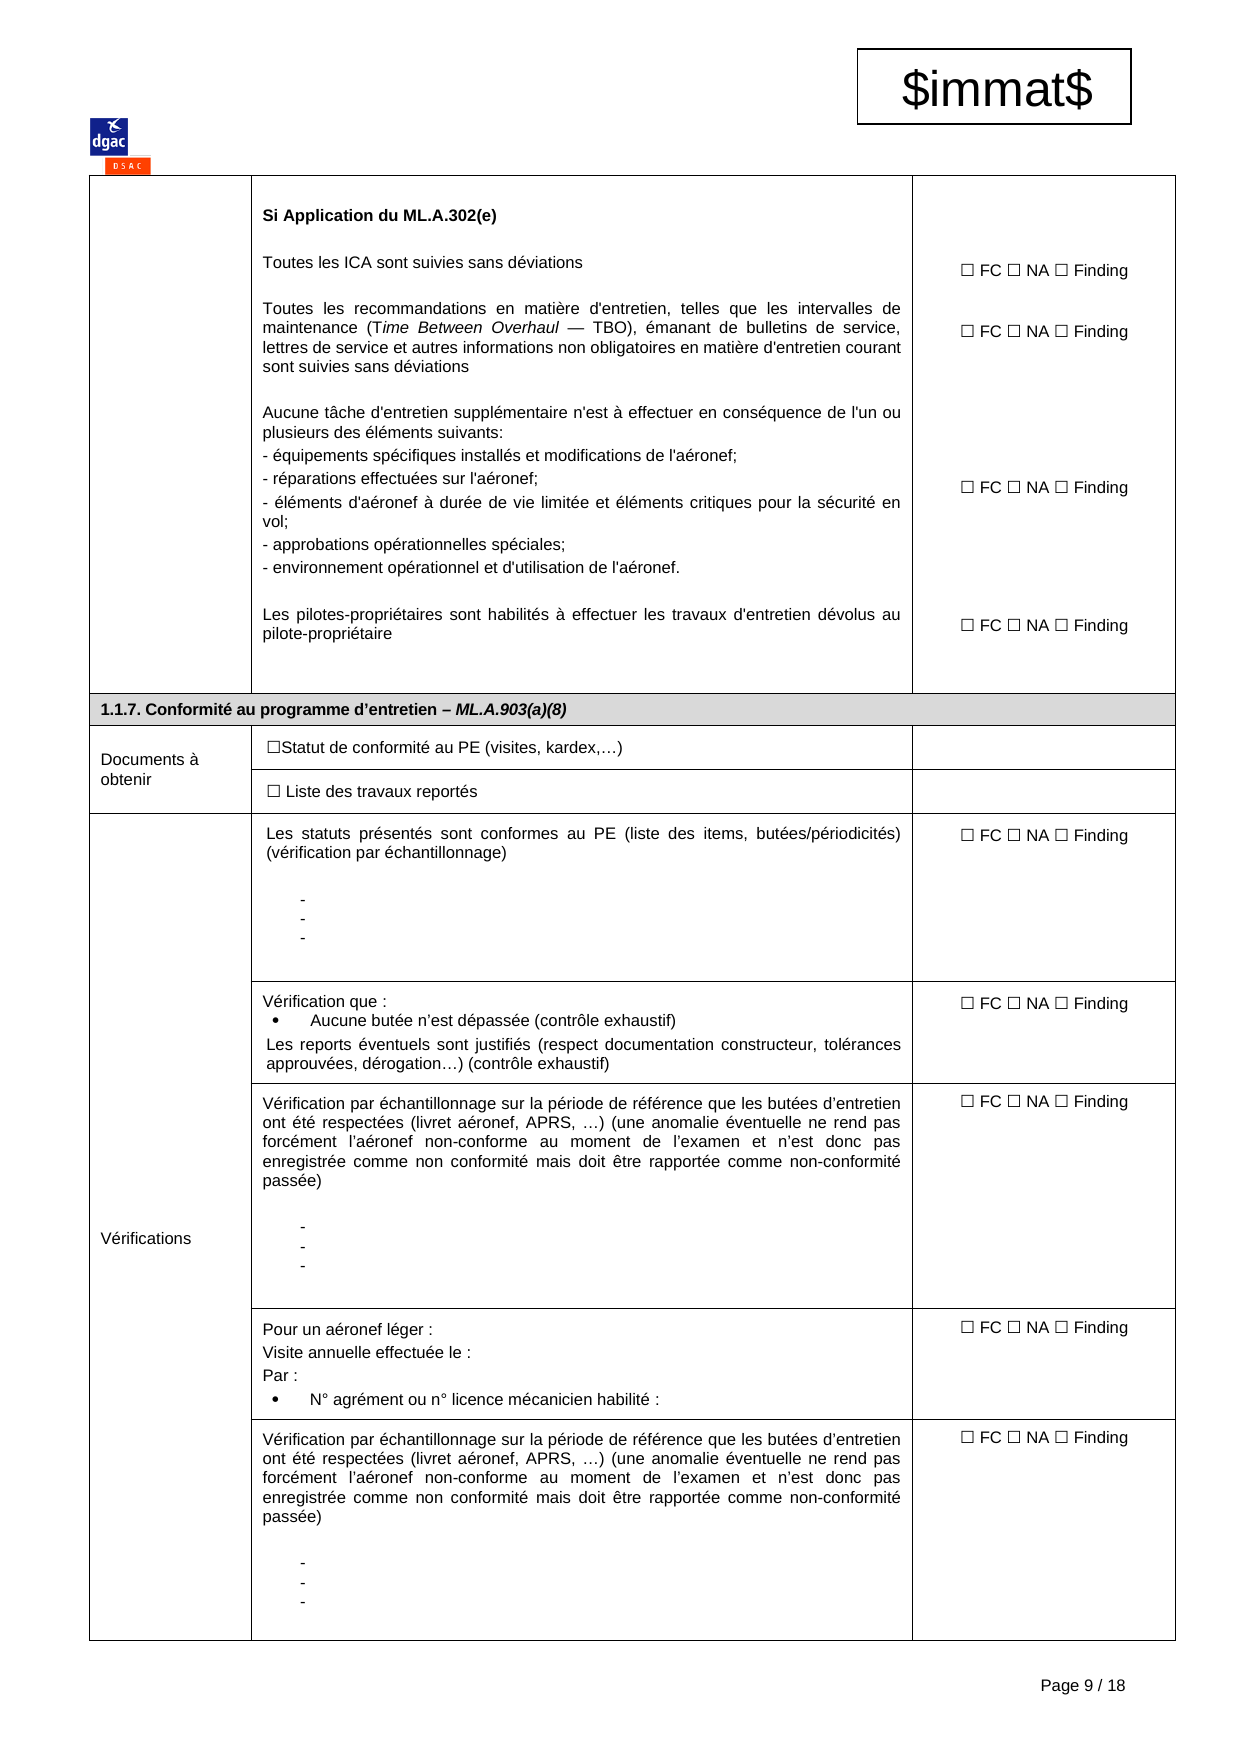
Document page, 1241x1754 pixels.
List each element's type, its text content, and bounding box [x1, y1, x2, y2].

table_cell Vérification par échantillonnage sur la période de référence que les butées d’entretien ont été respectées (livret aéronef, APRS, …) (une anomalie éventuelle ne rend pas forcément l’aéronef non-conforme au moment de l’examen et n’est donc pas enregistrée comme non conformité mais doit être rapportée comme non-conformité passée) [252, 1084, 912, 1308]
table_cell FC NA Finding [913, 1309, 1175, 1419]
table_cell Statut de conformité au PE (visites, kardex,…) [252, 726, 912, 769]
table_cell FC NA Finding [913, 1420, 1175, 1640]
table_cell Liste des travaux reportés [252, 770, 912, 813]
table_cell 1.1.7. Conformité au programme d’entretien – ML.A.903(a)(8) [90, 694, 1175, 725]
table_cell Vérification par échantillonnage sur la période de référence que les butées d’entretien ont été respectées (livret aéronef, APRS, …) (une anomalie éventuelle ne rend pas forcément l’aéronef non-conforme au moment de l’examen et n’est donc pas enregistrée comme non conformité mais doit être rapportée comme non-conformité passée) [252, 1420, 912, 1640]
table_cell FC NA Finding [913, 982, 1175, 1083]
table_cell FC NA Finding [913, 1084, 1175, 1308]
table_cell Les statuts présentés sont conformes au PE (liste des items, butées/périodicités) (vérification par échantillonnage) [252, 814, 912, 981]
table_cell [913, 770, 1175, 813]
table_cell Vérification que : Aucune butée n’est dépassée (contrôle exhaustif) Les reports éventuels sont justifiés (respect documentation constructeur, tolérances approuvées, dérogation…) (contrôle exhaustif) [252, 982, 912, 1083]
table_cell Si Application du ML.A.302(e) Toutes les ICA sont suivies sans déviations Toutes les recommandations en matière d'entretien, telles que les intervalles de maintenance (Time Between Overhaul — TBO), émanant de bulletins de service, lettres de service et autres informations non obligatoires en matière d'entretien courant sont suivies sans déviations Aucune tâche d'entretien supplémentaire n'est à effectuer en conséquence de l'un ou plusieurs des éléments suivants: - équipements spécifiques installés et modifications de l'aéronef; - réparations effectuées sur l'aéronef; - éléments d'aéronef à durée de vie limitée et éléments critiques pour la sécurité en vol; - approbations opérationnelles spéciales; - environnement opérationnel et d'utilisation de l'aéronef. Les pilotes-propriétaires sont habilités à effectuer les travaux d'entretien dévolus au pilote-propriétaire [252, 176, 912, 693]
table_cell [913, 726, 1175, 769]
table_cell FC NA Finding FC NA Finding FC NA Finding FC NA Finding [913, 176, 1175, 693]
table_cell Documents à obtenir [90, 726, 251, 813]
table_cell Pour un aéronef léger : Visite annuelle effectuée le : Par : N° agrément ou n° licence mécanicien habilité : [252, 1309, 912, 1419]
table_cell Vérifications [90, 814, 251, 1640]
table_cell FC NA Finding [913, 814, 1175, 981]
